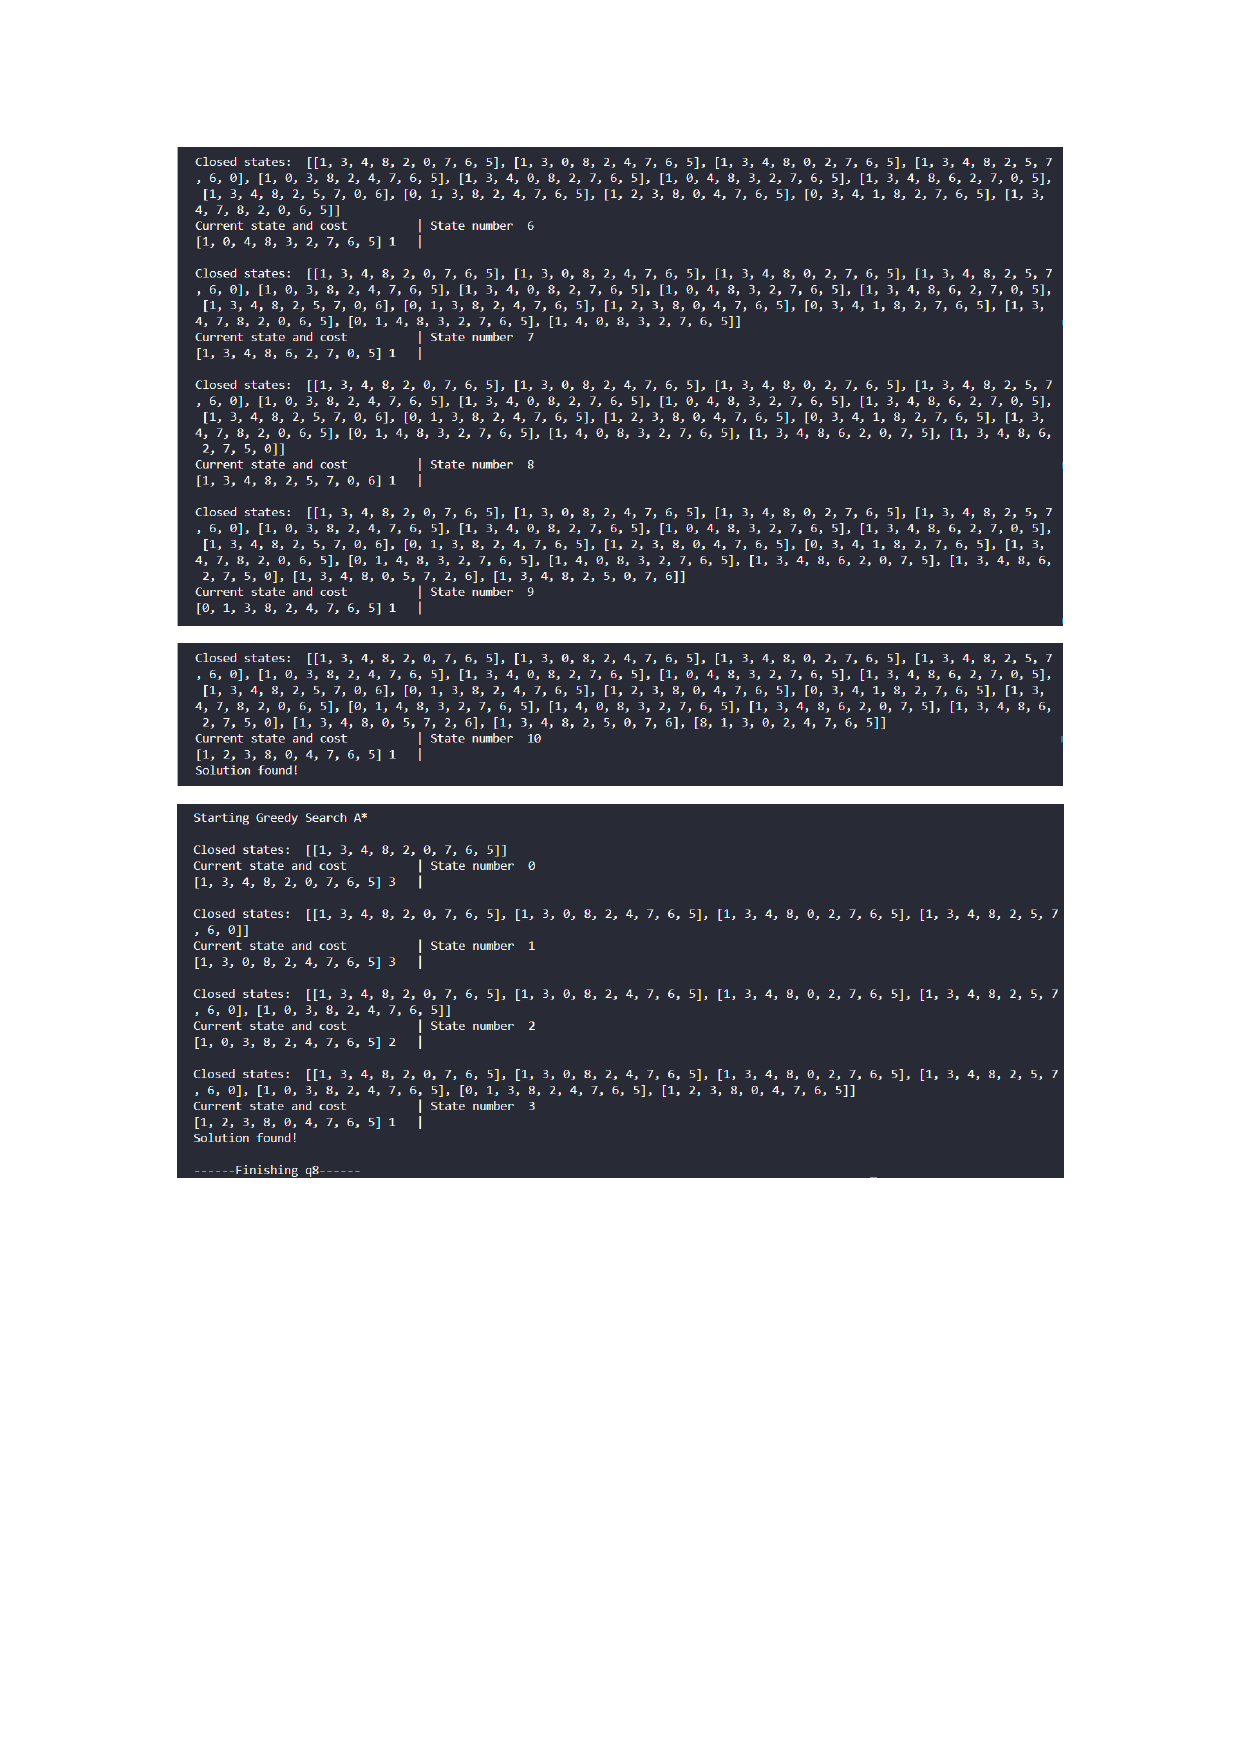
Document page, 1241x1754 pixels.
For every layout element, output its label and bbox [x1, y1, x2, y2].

picture [177, 147, 1063, 626]
picture [177, 643, 1063, 786]
picture [177, 804, 1064, 1178]
